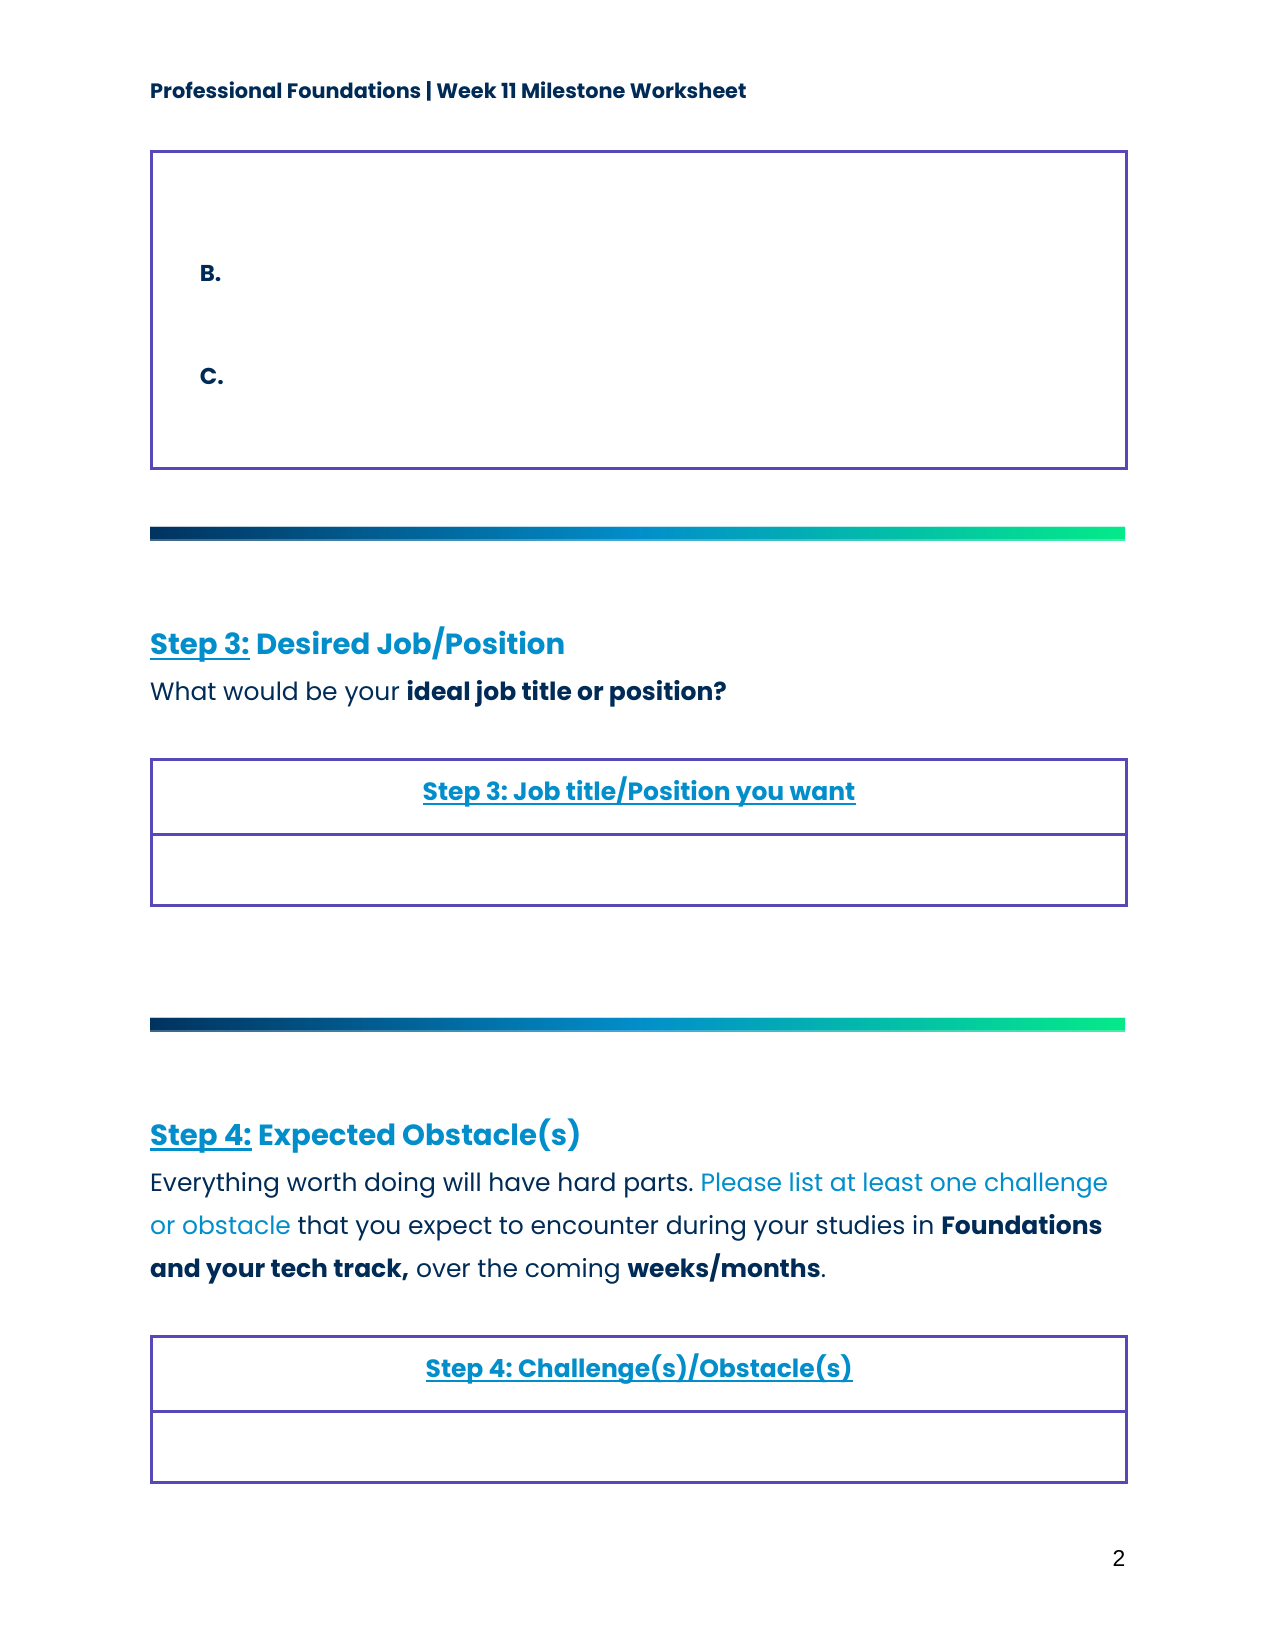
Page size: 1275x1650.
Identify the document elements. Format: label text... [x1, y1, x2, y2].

table_header Step 3: Job title/Position you want [153, 761, 1125, 832]
picture [150, 526, 1125, 541]
table_cell [153, 836, 1125, 904]
text Everything worth doing will have hard parts. Please list at least one challenge or obstacle that you expect to encounter during your studies in Foundations and your tech track, over the coming weeks/months. [150, 1162, 1125, 1286]
picture [150, 1017, 1125, 1032]
text Step 4: Expected Obstacle(s) [150, 1112, 1125, 1156]
table_header Step 4: Challenge(s)/Obstacle(s) [153, 1338, 1125, 1409]
text Step 3: Desired Job/Position [150, 621, 1125, 665]
text What would be your ideal job title or position? [150, 672, 1125, 709]
table_cell [153, 1413, 1125, 1481]
table_cell B. C. [153, 153, 1125, 467]
